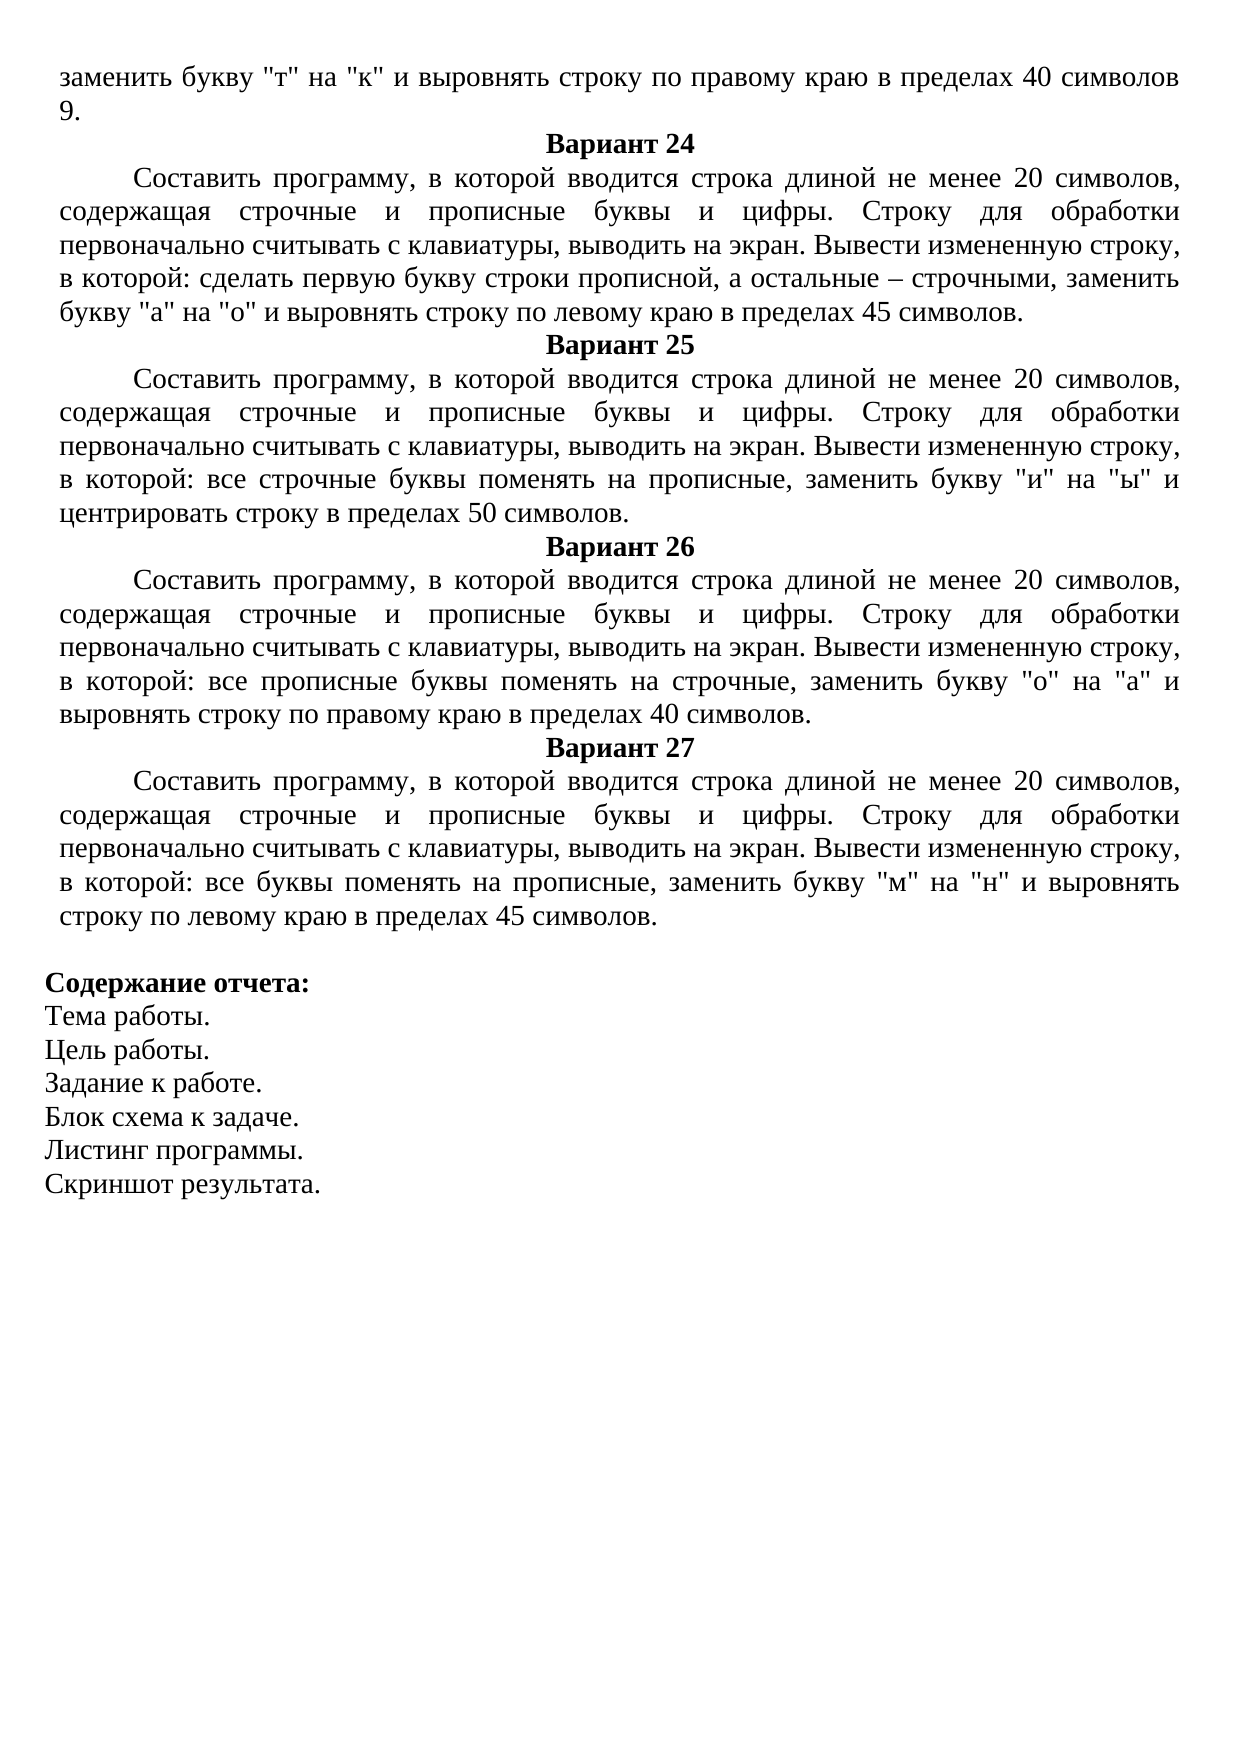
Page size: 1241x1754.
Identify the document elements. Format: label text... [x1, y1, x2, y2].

text Задание к работе. [0, 1065, 1181, 1099]
text Блок схема к задаче. [0, 1099, 1181, 1132]
text Цель работы. [0, 1032, 1181, 1065]
text Вариант 26 [59, 529, 1181, 562]
text Скриншот результата. [0, 1166, 1181, 1199]
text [59, 59, 1181, 126]
text Вариант 27 [59, 730, 1181, 763]
text Вариант 25 [59, 327, 1181, 361]
text Тема работы. [0, 998, 1181, 1032]
text Составить программу, в которой вводится строка длиной не менее 20 символов, содержащая строчные и прописные буквы и цифры. Строку для обработки первоначально считывать с клавиатуры, выводить на экран. Вывести измененную строку, в которой: все прописные буквы поменять на строчные, заменить букву "о" на "а" и выровнять строку по правому краю в пределах 40 символов. [59, 562, 1181, 730]
text Вариант 24 [59, 126, 1181, 160]
text Составить программу, в которой вводится строка длиной не менее 20 символов, содержащая строчные и прописные буквы и цифры. Строку для обработки первоначально считывать с клавиатуры, выводить на экран. Вывести измененную строку, в которой: все строчные буквы поменять на прописные, заменить букву "и" на "ы" и центрировать строку в пределах 50 символов. [59, 361, 1181, 529]
text Содержание отчета: [0, 965, 1181, 998]
text Составить программу, в которой вводится строка длиной не менее 20 символов, содержащая строчные и прописные буквы и цифры. Строку для обработки первоначально считывать с клавиатуры, выводить на экран. Вывести измененную строку, в которой: все буквы поменять на прописные, заменить букву "м" на "н" и выровнять строку по левому краю в пределах 45 символов. [59, 763, 1181, 931]
text Листинг программы. [0, 1132, 1181, 1166]
text Составить программу, в которой вводится строка длиной не менее 20 символов, содержащая строчные и прописные буквы и цифры. Строку для обработки первоначально считывать с клавиатуры, выводить на экран. Вывести измененную строку, в которой: сделать первую букву строки прописной, а остальные – строчными, заменить букву "а" на "о" и выровнять строку по левому краю в пределах 45 символов. [59, 160, 1181, 327]
